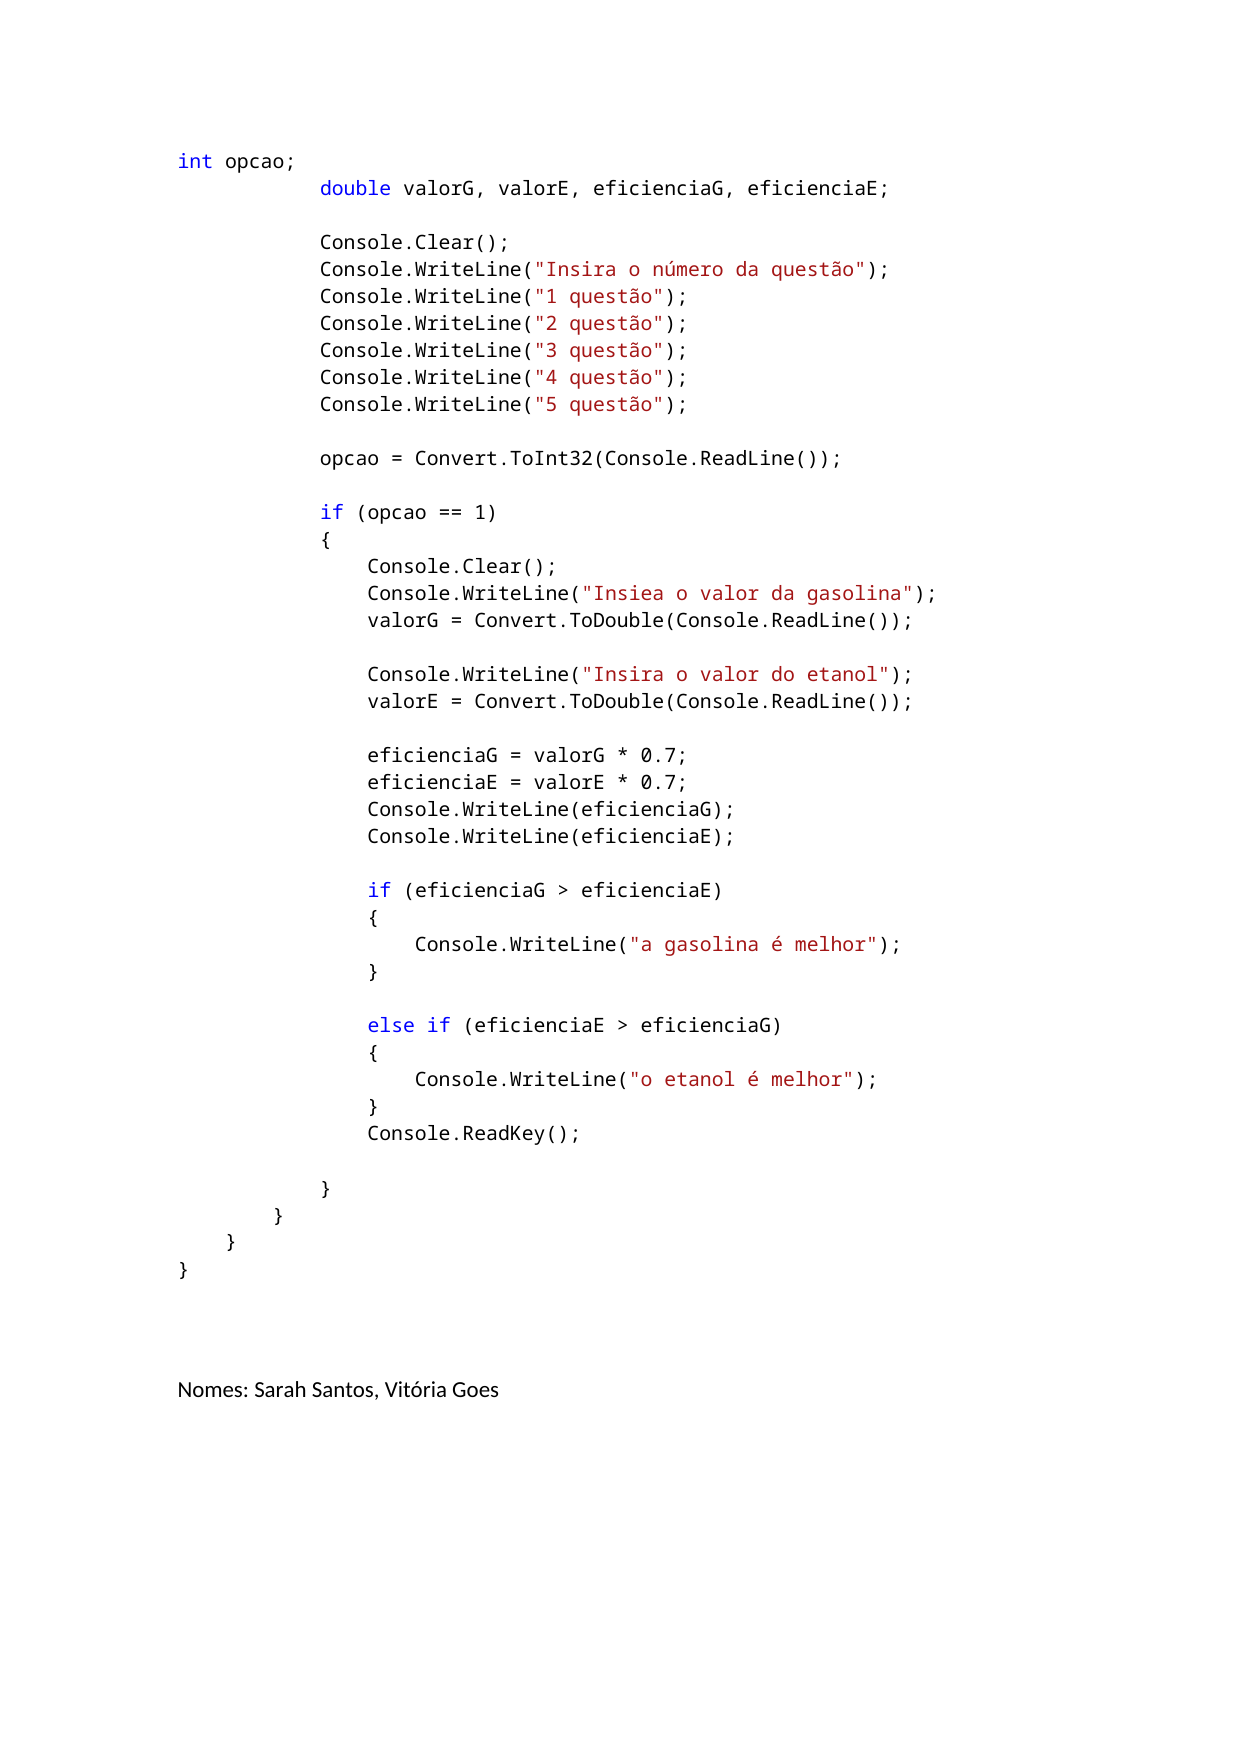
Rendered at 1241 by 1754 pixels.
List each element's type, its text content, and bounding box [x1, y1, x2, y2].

text } [177, 1174, 1063, 1201]
text Console.Clear(); [177, 228, 1063, 256]
text } [177, 1092, 1063, 1119]
text Console.ReadKey(); [177, 1119, 1063, 1146]
text eficienciaE = valorE * 0.7; [177, 768, 1063, 795]
text valorE = Convert.ToDouble(Console.ReadLine()); [177, 687, 1063, 714]
text if (opcao == 1) [177, 498, 1063, 525]
text Console.WriteLine(eficienciaE); [177, 822, 1063, 849]
text valorG = Convert.ToDouble(Console.ReadLine()); [177, 606, 1063, 633]
text Console.WriteLine("Insira o valor do etanol"); [177, 660, 1063, 687]
text else if (eficienciaE > eficienciaG) [177, 1011, 1063, 1038]
text Console.WriteLine("5 questão"); [177, 390, 1063, 417]
text int opcao; [177, 148, 1063, 174]
text Console.WriteLine("3 questão"); [177, 336, 1063, 363]
text Console.Clear(); [177, 552, 1063, 579]
text { [177, 1038, 1063, 1065]
text { [177, 903, 1063, 930]
text Console.WriteLine("1 questão"); [177, 282, 1063, 309]
text Console.WriteLine(eficienciaG); [177, 795, 1063, 822]
text Console.WriteLine("Insiea o valor da gasolina"); [177, 579, 1063, 606]
text } [177, 1255, 1063, 1282]
text Nomes: Sarah Santos, Vitória Goes [177, 1376, 1063, 1403]
text } [177, 1228, 1063, 1255]
text } [177, 1201, 1063, 1228]
text { [177, 525, 1063, 552]
text } [177, 957, 1063, 984]
text opcao = Convert.ToInt32(Console.ReadLine()); [177, 444, 1063, 471]
text eficienciaG = valorG * 0.7; [177, 741, 1063, 768]
text Console.WriteLine("a gasolina é melhor"); [177, 930, 1063, 957]
text if (eficienciaG > eficienciaE) [177, 876, 1063, 903]
text Console.WriteLine("2 questão"); [177, 309, 1063, 336]
text double valorG, valorE, eficienciaG, eficienciaE; [177, 174, 1063, 202]
text Console.WriteLine("4 questão"); [177, 363, 1063, 390]
text Console.WriteLine("Insira o número da questão"); [177, 256, 1063, 282]
text Console.WriteLine("o etanol é melhor"); [177, 1065, 1063, 1092]
